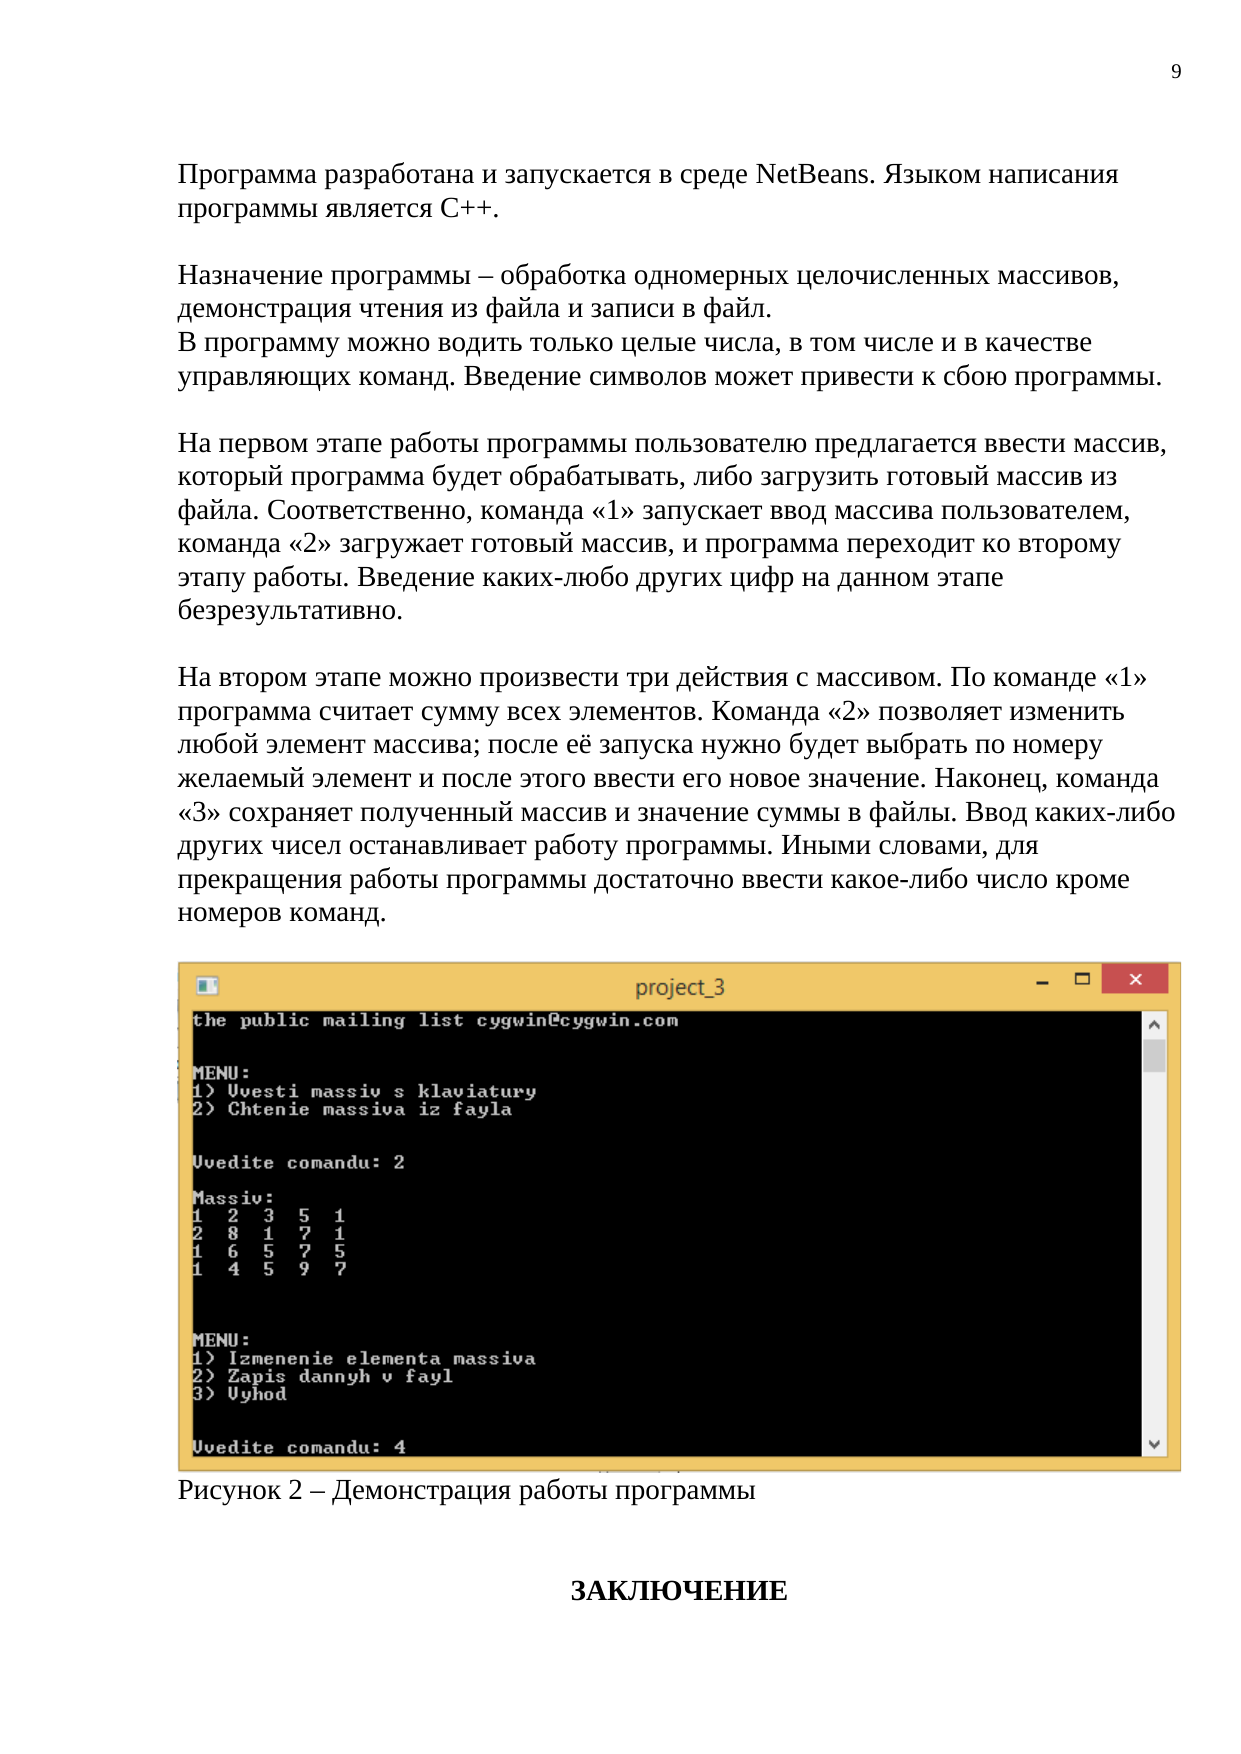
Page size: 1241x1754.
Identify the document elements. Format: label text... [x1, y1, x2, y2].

text Рисунок 2 – Демонстрация работы программы [177, 1473, 1181, 1506]
text Программа разработана и запускается в среде NetBeans. Языком написания программы является C++. [177, 156, 1181, 223]
text Назначение программы – обработка одномерных целочисленных массивов, демонстрация чтения из файла и записи в файл. [177, 257, 1181, 324]
text На втором этапе можно произвести три действия с массивом. По команде «1» программа считает сумму всех элементов. Команда «2» позволяет изменить любой элемент массива; после её запуска нужно будет выбрать по номеру желаемый элемент и после этого ввести его новое значение. Наконец, команда «3» сохраняет полученный массив и значение суммы в файлы. Ввод каких-либо других чисел останавливает работу программы. Иными словами, для прекращения работы программы достаточно ввести какое-либо число кроме номеров команд. [177, 659, 1181, 928]
picture [177, 961, 1182, 1473]
text На первом этапе работы программы пользователю предлагается ввести массив, который программа будет обрабатывать, либо загрузить готовый массив из файла. Соответственно, команда «1» запускает ввод массива пользователем, команда «2» загружает готовый массив, и программа переходит ко второму этапу работы. Введение каких-любо других цифр на данном этапе безрезультативно. [177, 425, 1181, 626]
text ЗАКЛЮЧЕНИЕ [177, 1573, 1181, 1606]
text В программу можно водить только целые числа, в том числе и в качестве управляющих команд. Введение символов может привести к сбою программы. [177, 324, 1181, 391]
